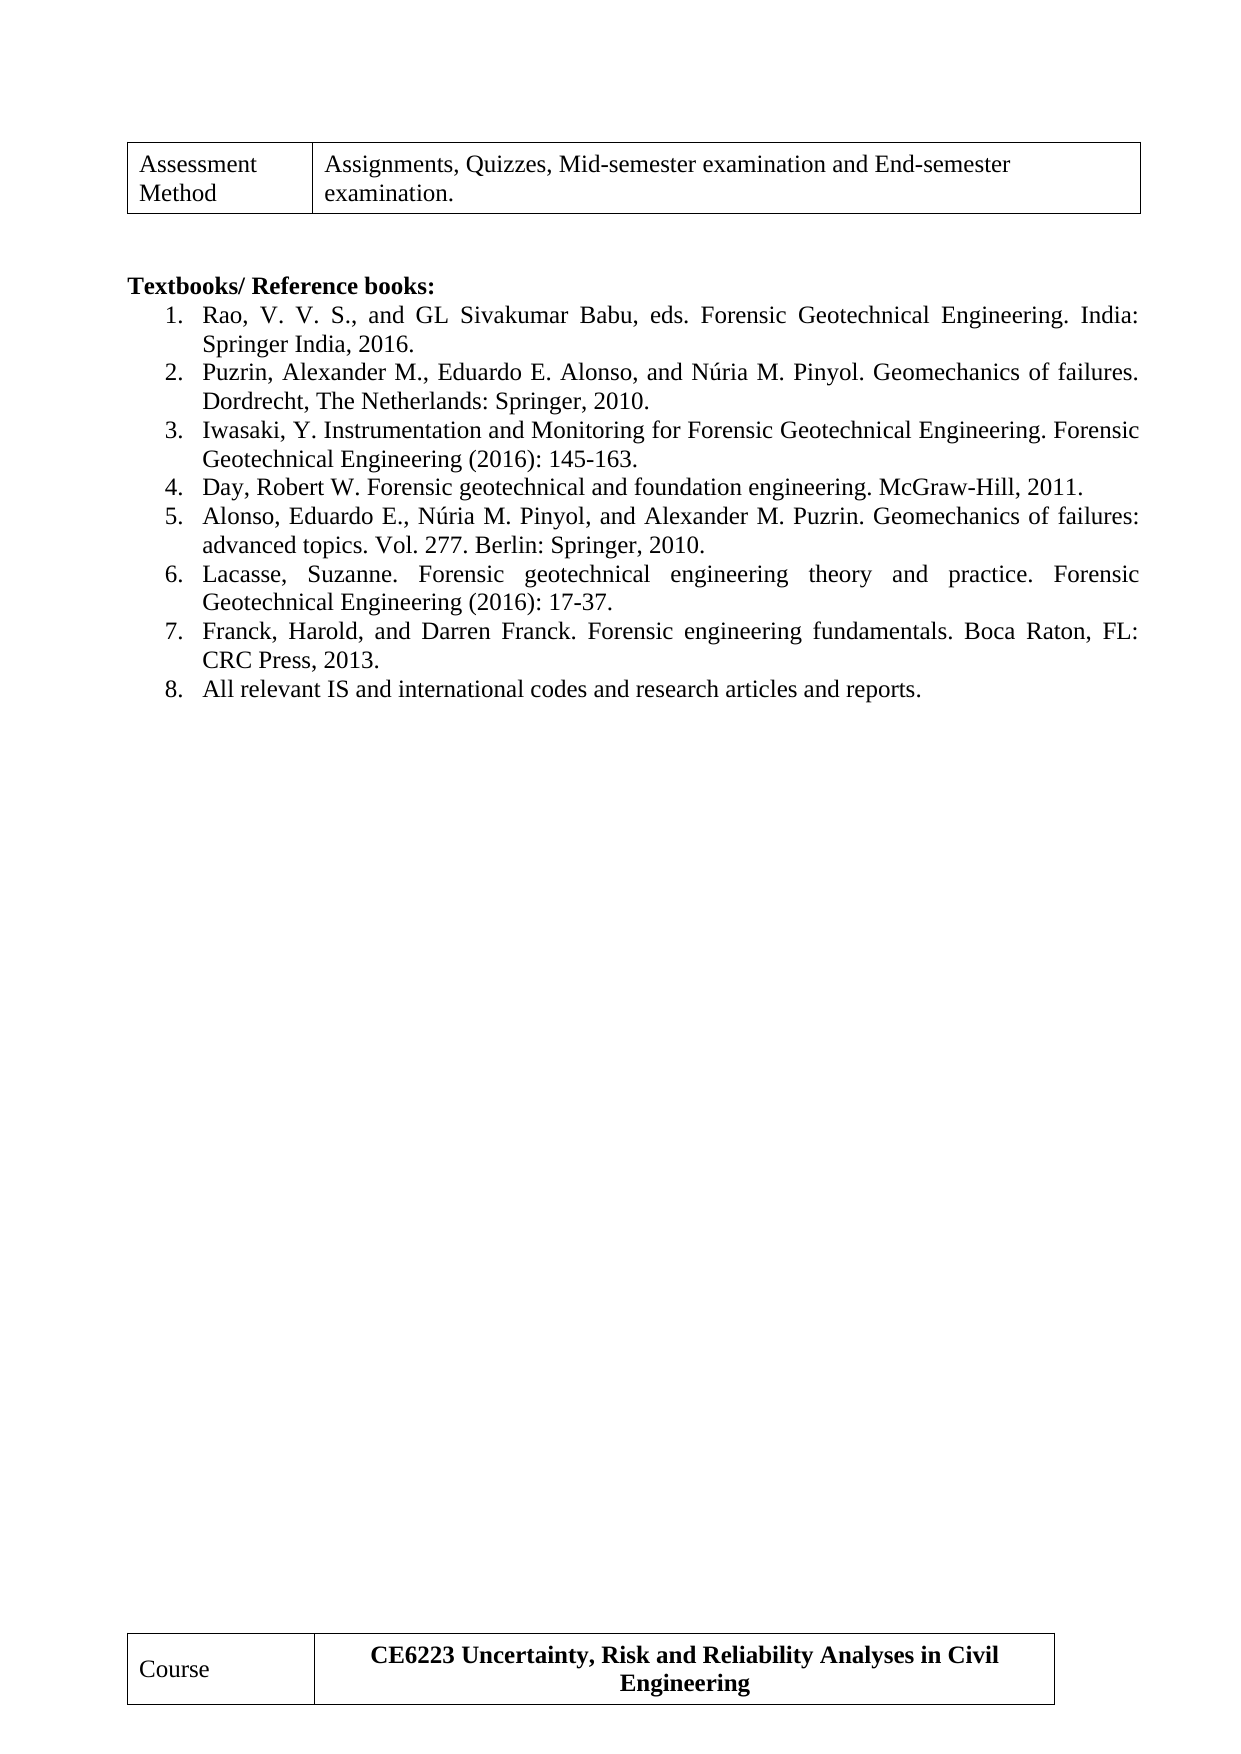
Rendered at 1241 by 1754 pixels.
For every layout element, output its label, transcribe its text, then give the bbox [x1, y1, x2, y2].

table_cell Assessment Method [128, 143, 312, 213]
list Franck, Harold, and Darren Franck. Forensic engineering fundamentals. Boca Raton, FL: CRC Press, 2013. [164, 616, 1140, 674]
list Day, Robert W. Forensic geotechnical and foundation engineering. McGraw-Hill, 2011. [164, 472, 1140, 501]
list All relevant IS and international codes and research articles and reports. [164, 674, 1140, 702]
list Alonso, Eduardo E., Núria M. Pinyol, and Alexander M. Puzrin. Geomechanics of failures: advanced topics. Vol. 277. Berlin: Springer, 2010. [164, 501, 1140, 559]
table_header CE6223 Uncertainty, Risk and Reliability Analyses in Civil Engineering [315, 1634, 1054, 1703]
list Iwasaki, Y. Instrumentation and Monitoring for Forensic Geotechnical Engineering. Forensic Geotechnical Engineering (2016): 145-163. [164, 415, 1140, 472]
text Textbooks/ Reference books: [127, 271, 1140, 300]
list Rao, V. V. S., and GL Sivakumar Babu, eds. Forensic Geotechnical Engineering. India: Springer India, 2016. [164, 300, 1140, 357]
table_header Course [128, 1634, 314, 1703]
list Lacasse, Suzanne. Forensic geotechnical engineering theory and practice. Forensic Geotechnical Engineering (2016): 17-37. [164, 559, 1140, 616]
list Puzrin, Alexander M., Eduardo E. Alonso, and Núria M. Pinyol. Geomechanics of failures. Dordrecht, The Netherlands: Springer, 2010. [164, 357, 1140, 415]
table_cell Assignments, Quizzes, Mid-semester examination and End-semester examination. [313, 143, 1140, 213]
